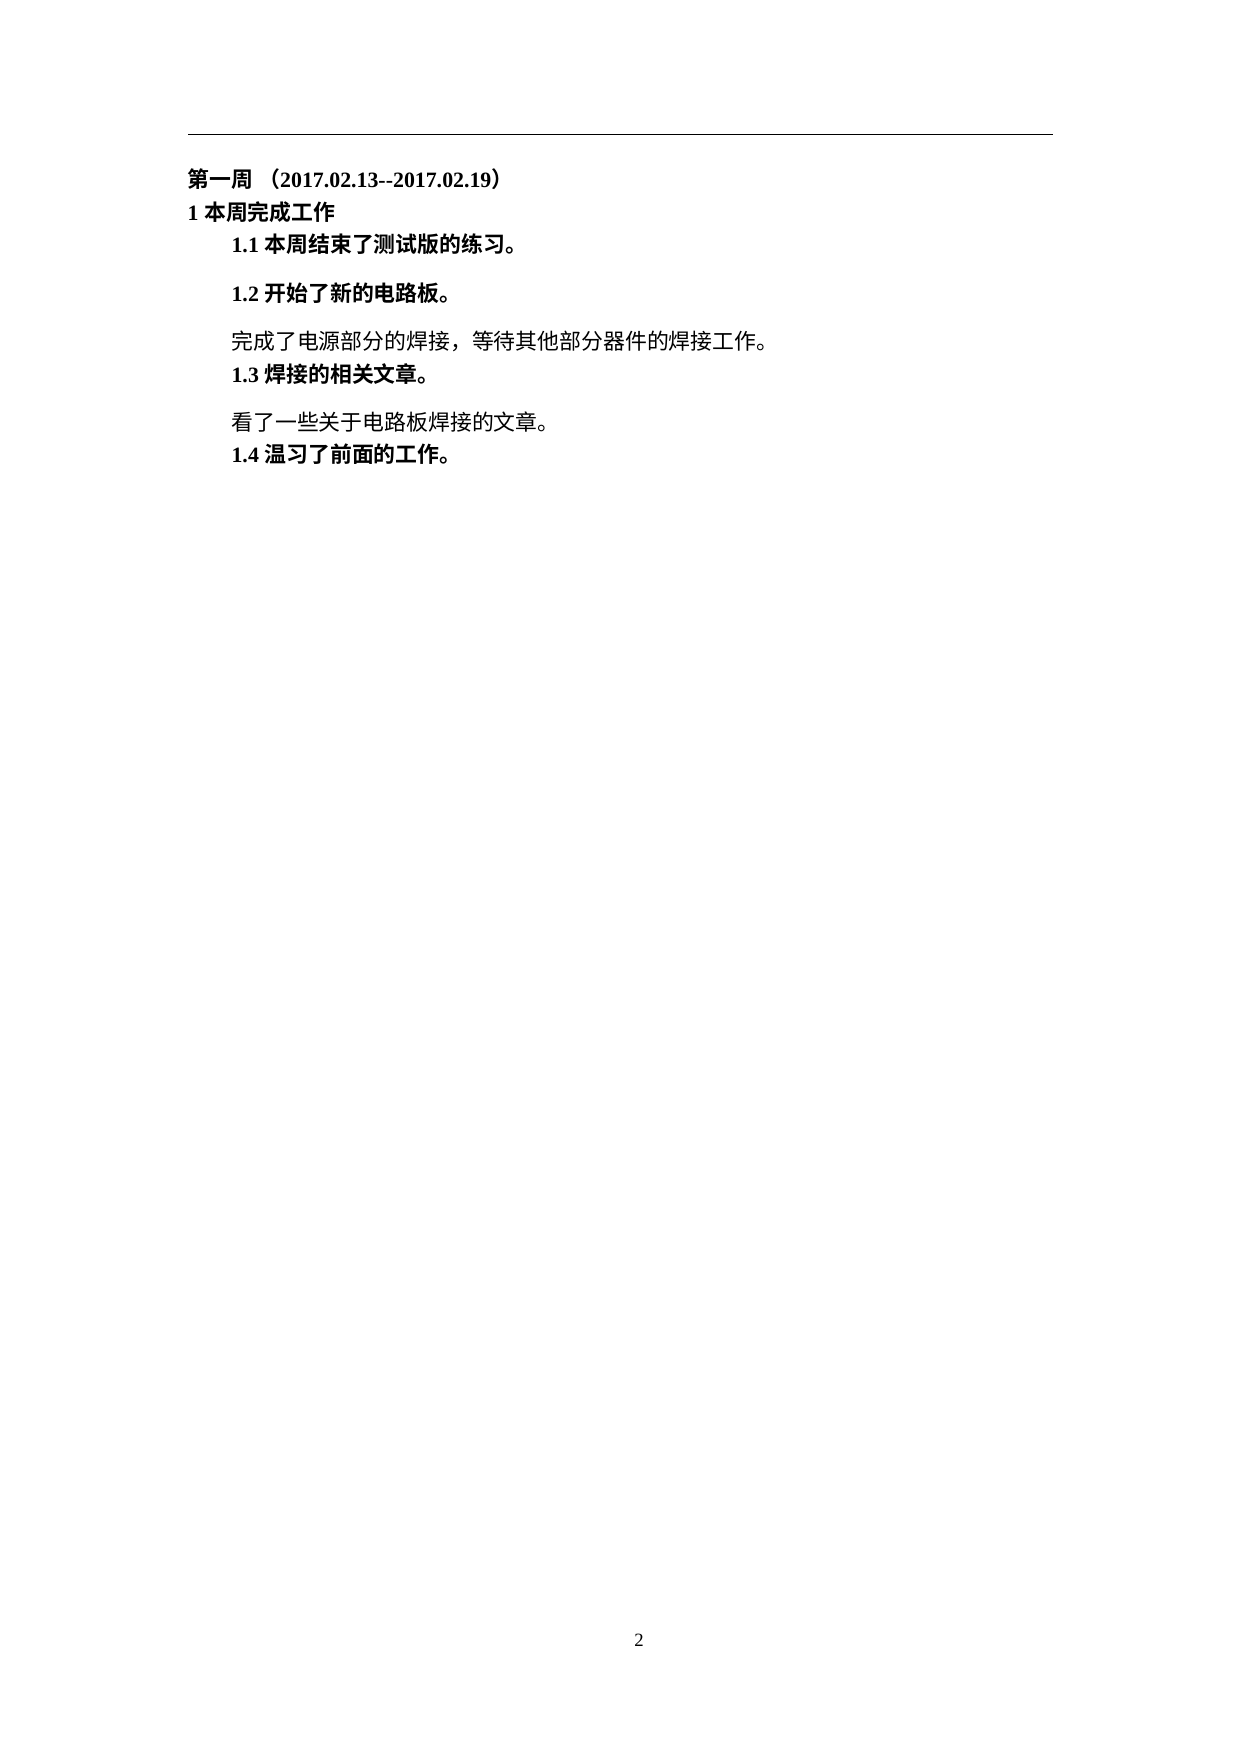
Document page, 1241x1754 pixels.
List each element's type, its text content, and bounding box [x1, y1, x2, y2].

subtitle 1 本周完成工作 [187, 194, 1053, 227]
subtitle 1.3 焊接的相关文章。 [187, 356, 1053, 389]
text 看了一些关于电路板焊接的文章。 [187, 404, 1053, 437]
subtitle 1.4 温习了前面的工作。 [187, 437, 1053, 469]
subtitle 1.2 开始了新的电路板。 [187, 275, 1053, 308]
text 完成了电源部分的焊接，等待其他部分器件的焊接工作。 [187, 324, 1053, 356]
subtitle 1.1 本周结束了测试版的练习。 [187, 227, 1053, 259]
subtitle 第一周 （2017.02.13--2017.02.19） [187, 162, 1053, 194]
